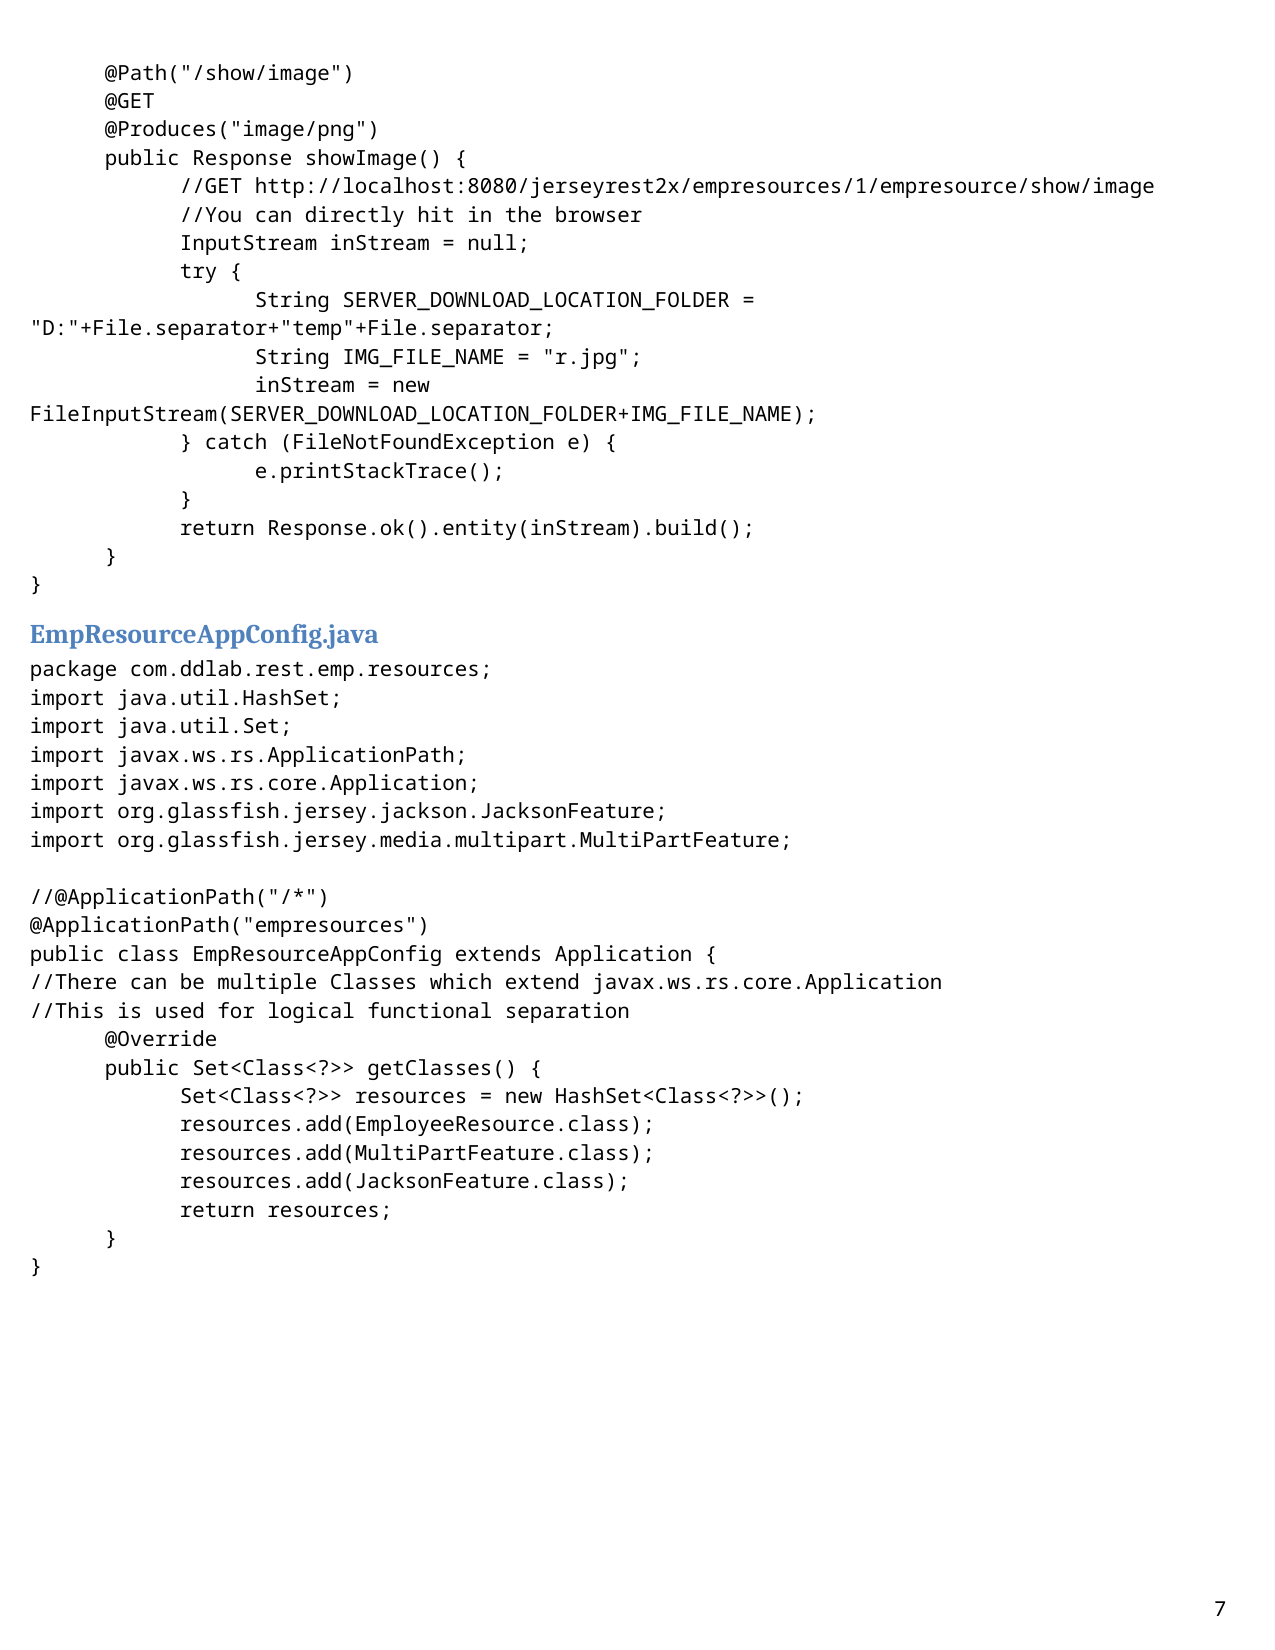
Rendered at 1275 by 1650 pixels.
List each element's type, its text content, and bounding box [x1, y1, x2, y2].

text import org.glassfish.jersey.jackson.JacksonFeature; [29, 797, 1226, 825]
text Set<Class<?>> resources = new HashSet<Class<?>>(); [29, 1081, 1226, 1109]
text public class EmpResourceAppConfig extends Application { [29, 939, 1226, 967]
text } [29, 484, 1226, 513]
text @ApplicationPath("empresources") [29, 910, 1226, 939]
text resources.add(EmployeeResource.class); [29, 1109, 1226, 1138]
text String SERVER_DOWNLOAD_LOCATION_FOLDER = "D:"+File.separator+"temp"+File.separator; [29, 285, 1226, 342]
text } [29, 541, 1226, 569]
text import java.util.Set; [29, 711, 1226, 740]
text import org.glassfish.jersey.media.multipart.MultiPartFeature; [29, 825, 1226, 853]
text @Override [29, 1024, 1226, 1053]
text } catch (FileNotFoundException e) { [29, 427, 1226, 456]
text @Produces("image/png") [29, 114, 1226, 143]
text inStream = new FileInputStream(SERVER_DOWNLOAD_LOCATION_FOLDER+IMG_FILE_NAME); [29, 370, 1226, 427]
text import javax.ws.rs.core.Application; [29, 768, 1226, 797]
text public Response showImage() { [29, 143, 1226, 171]
text @GET [29, 86, 1226, 114]
text import java.util.HashSet; [29, 683, 1226, 711]
text //This is used for logical functional separation [29, 996, 1226, 1024]
text e.printStackTrace(); [29, 456, 1226, 484]
text import javax.ws.rs.ApplicationPath; [29, 740, 1226, 768]
text } [29, 1223, 1226, 1252]
text //@ApplicationPath("/*") [29, 882, 1226, 910]
text @Path("/show/image") [29, 58, 1226, 86]
text } [29, 1252, 1226, 1280]
text InputStream inStream = null; [29, 228, 1226, 257]
text resources.add(JacksonFeature.class); [29, 1166, 1226, 1195]
text package com.ddlab.rest.emp.resources; [29, 654, 1226, 683]
text //You can directly hit in the browser [29, 200, 1226, 228]
text //There can be multiple Classes which extend javax.ws.rs.core.Application [29, 967, 1226, 996]
text resources.add(MultiPartFeature.class); [29, 1138, 1226, 1166]
text String IMG_FILE_NAME = "r.jpg"; [29, 342, 1226, 370]
text } [29, 569, 1226, 598]
text return Response.ok().entity(inStream).build(); [29, 513, 1226, 541]
text try { [29, 257, 1226, 285]
text //GET http://localhost:8080/jerseyrest2x/empresources/1/empresource/show/image [29, 171, 1226, 200]
subtitle EmpResourceAppConfig.java [29, 619, 1226, 650]
text public Set<Class<?>> getClasses() { [29, 1053, 1226, 1081]
text return resources; [29, 1195, 1226, 1223]
